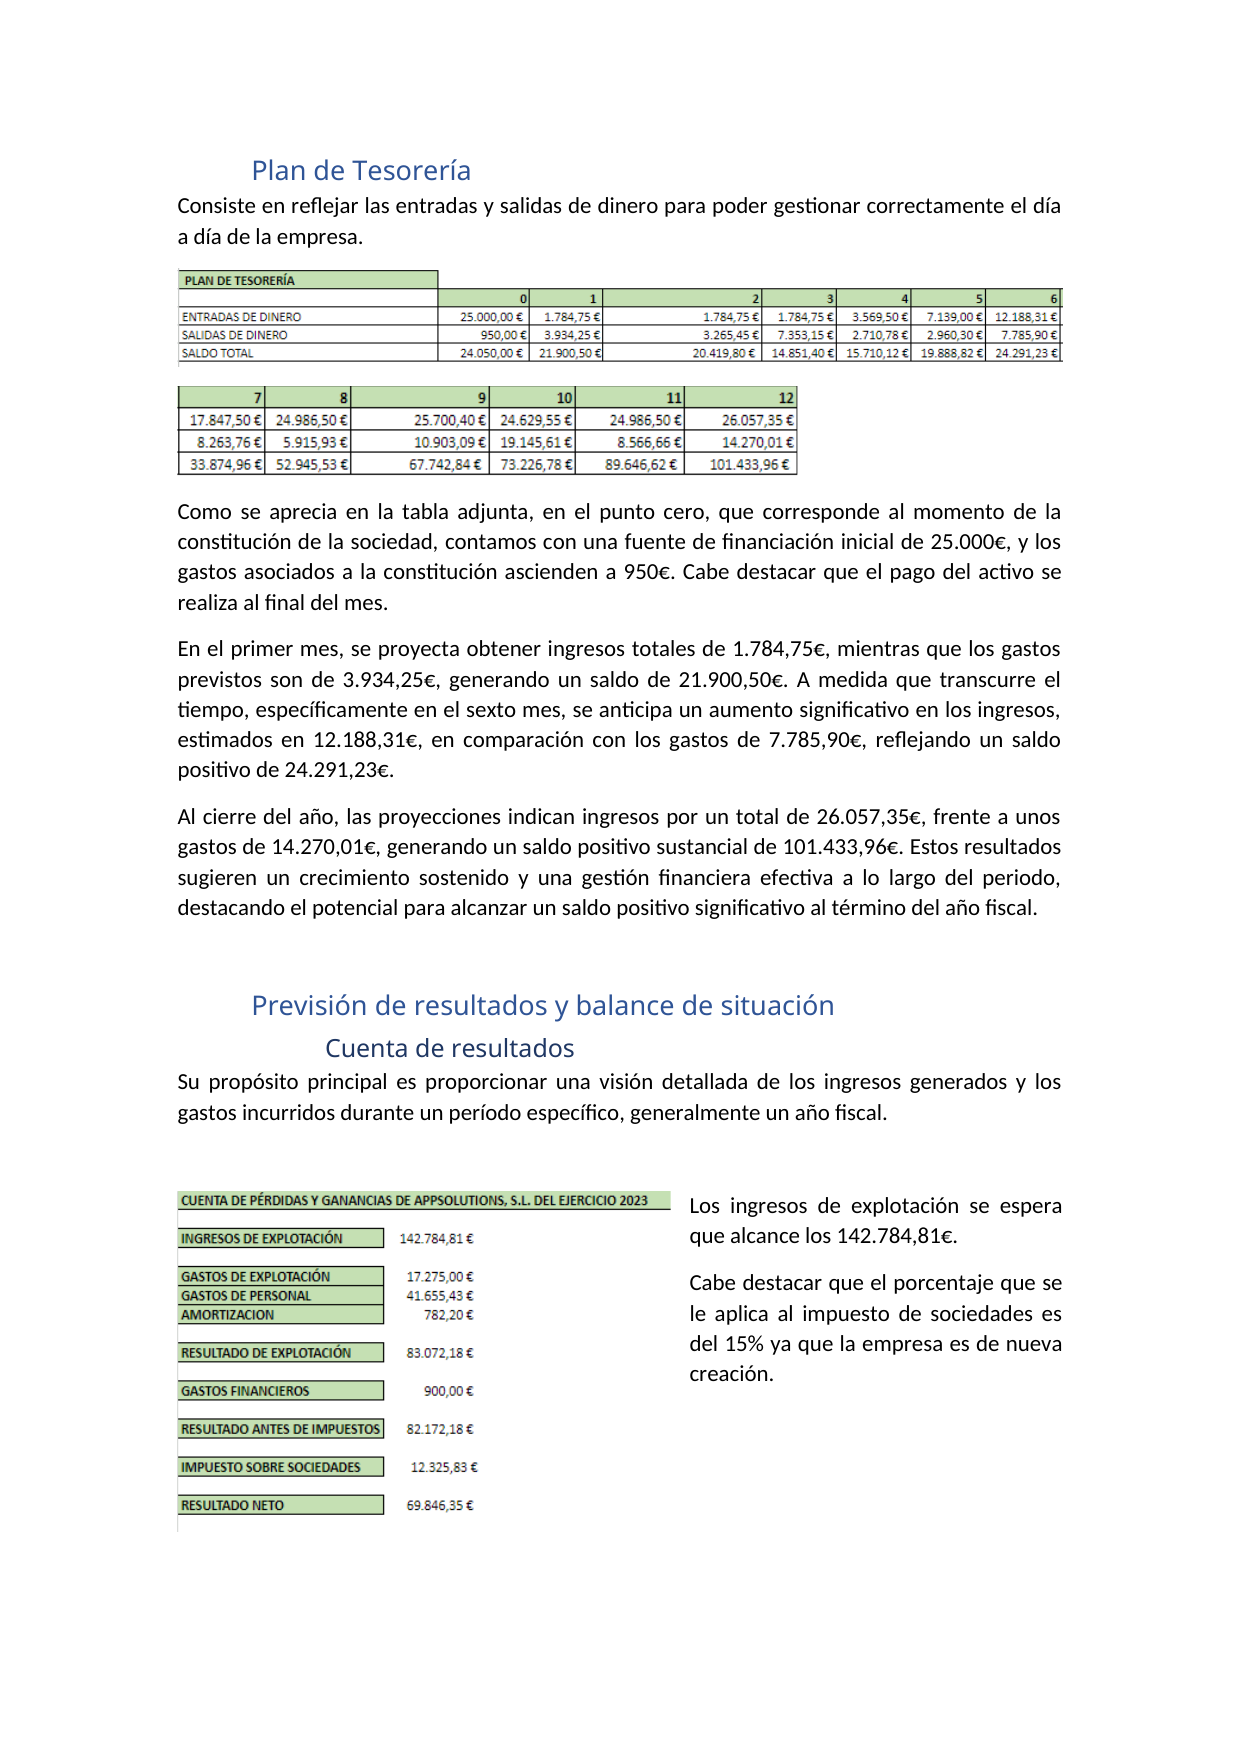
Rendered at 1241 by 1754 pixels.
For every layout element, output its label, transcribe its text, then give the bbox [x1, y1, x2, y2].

text Cabe destacar que el porcentaje que se le aplica al impuesto de sociedades es del 15% ya que la empresa es de nueva creación. [671, 1268, 1063, 1387]
picture [177, 1191, 671, 1532]
subtitle Plan de Tesorería [177, 152, 1063, 189]
picture [177, 268, 1063, 367]
subtitle Cuenta de resultados [177, 1031, 1063, 1065]
text En el primer mes, se proyecta obtener ingresos totales de 1.784,75€, mientras que los gastos previstos son de 3.934,25€, generando un saldo de 21.900,50€. A medida que transcurre el tiempo, específicamente en el sexto mes, se anticipa un aumento significativo en los ingresos, estimados en 12.188,31€, en comparación con los gastos de 7.785,90€, reflejando un saldo positivo de 24.291,23€. [177, 634, 1063, 783]
text Al cierre del año, las proyecciones indican ingresos por un total de 26.057,35€, frente a unos gastos de 14.270,01€, generando un saldo positivo sustancial de 101.433,96€. Estos resultados sugieren un crecimiento sostenido y una gestión financiera efectiva a lo largo del periodo, destacando el potencial para alcanzar un saldo positivo significativo al término del año fiscal. [177, 802, 1063, 921]
text Como se aprecia en la tabla adjunta, en el punto cero, que corresponde al momento de la constitución de la sociedad, contamos con una fuente de financiación inicial de 25.000€, y los gastos asociados a la constitución ascienden a 950€. Cabe destacar que el pago del activo se realiza al final del mes. [177, 497, 1063, 616]
picture [177, 386, 798, 479]
text Su propósito principal es proporcionar una visión detallada de los ingresos generados y los gastos incurridos durante un período específico, generalmente un año fiscal. [177, 1067, 1063, 1126]
text Los ingresos de explotación se espera que alcance los 142.784,81€. [671, 1191, 1063, 1249]
text Consiste en reflejar las entradas y salidas de dinero para poder gestionar correctamente el día a día de la empresa. [177, 192, 1063, 250]
subtitle Previsión de resultados y balance de situación [177, 987, 1063, 1023]
